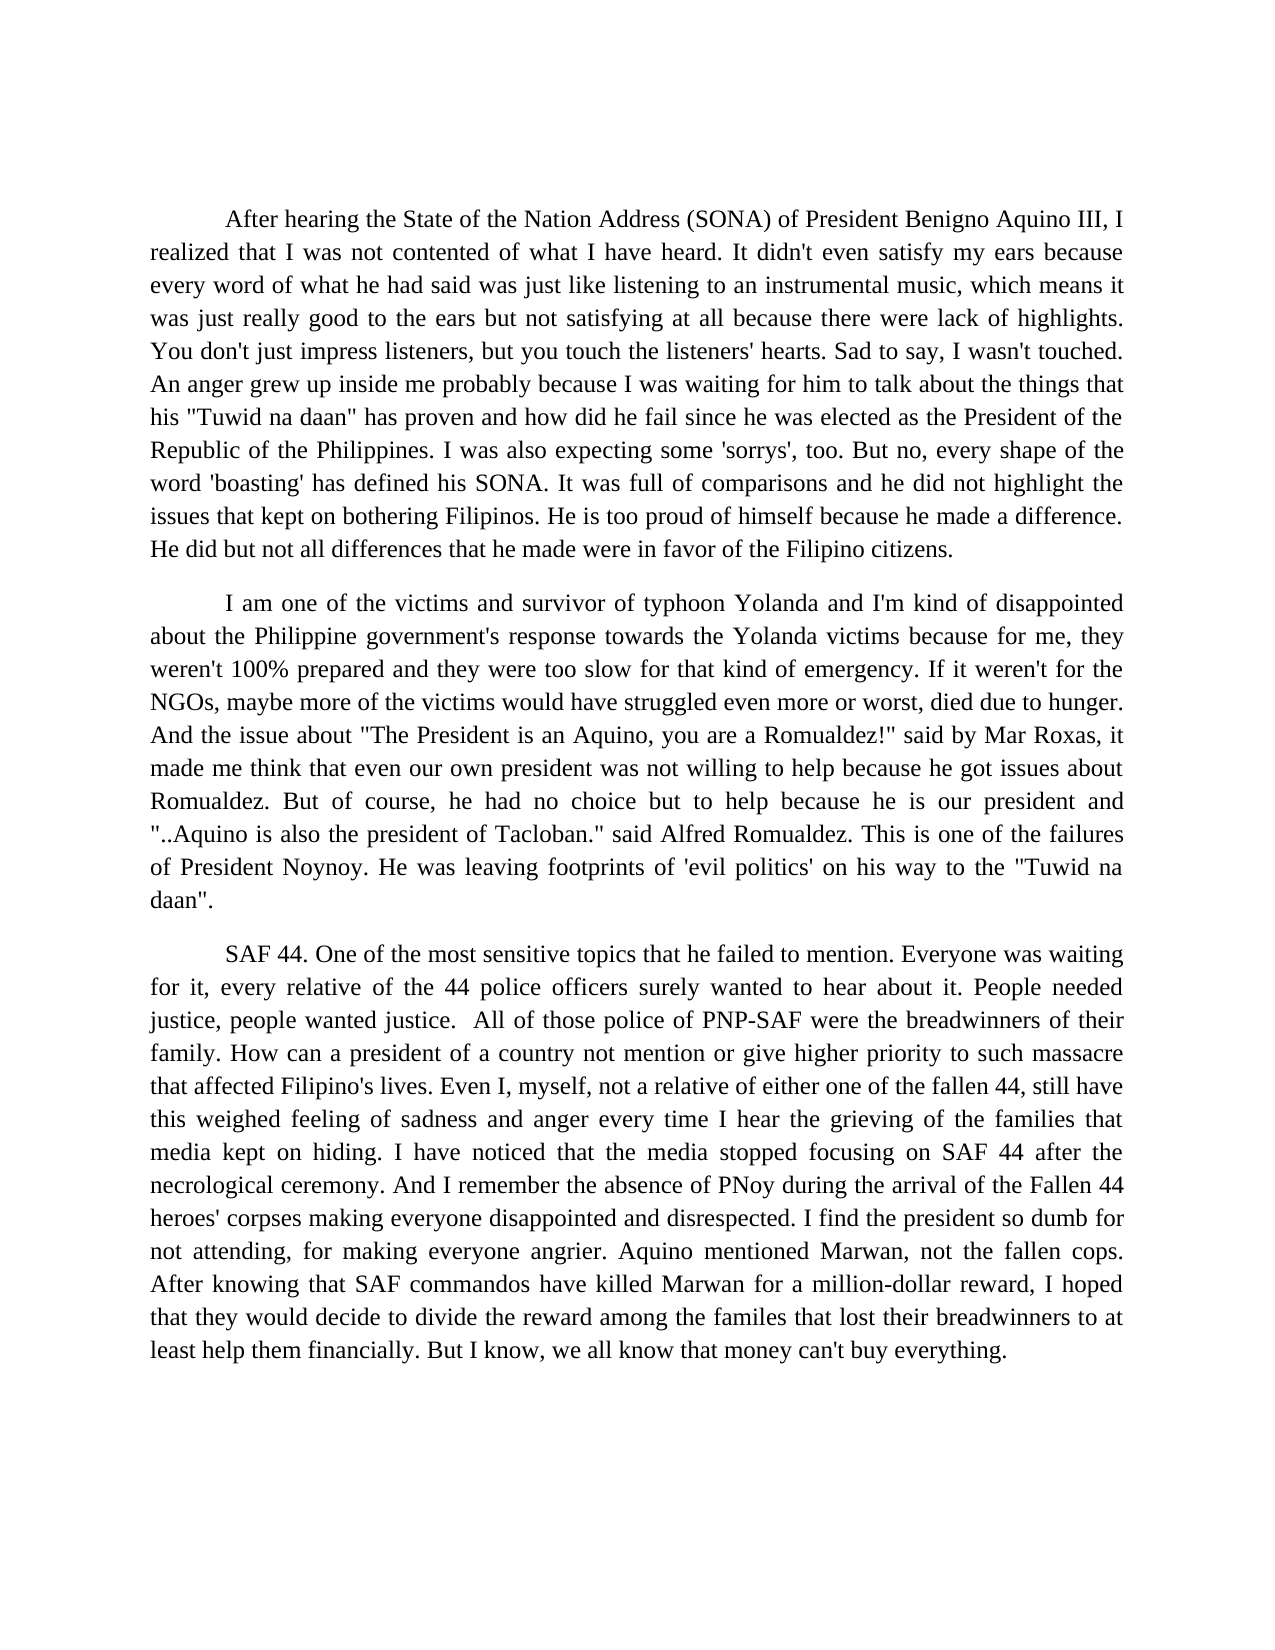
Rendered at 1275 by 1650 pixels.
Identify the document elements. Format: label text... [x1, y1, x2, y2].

text After hearing the State of the Nation Address (SONA) of President Benigno Aquino III, I realized that I was not contented of what I have heard. It didn't even satisfy my ears because every word of what he had said was just like listening to an instrumental music, which means it was just really good to the ears but not satisfying at all because there were lack of highlights. You don't just impress listeners, but you touch the listeners' hearts. Sad to say, I wasn't touched. An anger grew up inside me probably because I was waiting for him to talk about the things that his "Tuwid na daan" has proven and how did he fail since he was elected as the President of the Republic of the Philippines. I was also expecting some 'sorrys', too. But no, every shape of the word 'boasting' has defined his SONA. It was full of comparisons and he did not highlight the issues that kept on bothering Filipinos. He is too proud of himself because he made a difference. He did but not all differences that he made were in favor of the Filipino citizens. [150, 204, 1125, 563]
text SAF 44. One of the most sensitive topics that he failed to mention. Everyone was waiting for it, every relative of the 44 police officers surely wanted to hear about it. People needed justice, people wanted justice. All of those police of PNP-SAF were the breadwinners of their family. How can a president of a country not mention or give higher priority to such massacre that affected Filipino's lives. Even I, myself, not a relative of either one of the fallen 44, still have this weighed feeling of sadness and anger every time I hear the grieving of the families that media kept on hiding. I have noticed that the media stopped focusing on SAF 44 after the necrological ceremony. And I remember the absence of PNoy during the arrival of the Fallen 44 heroes' corpses making everyone disappointed and disrespected. I find the president so dumb for not attending, for making everyone angrier. Aquino mentioned Marwan, not the fallen cops. After knowing that SAF commandos have killed Marwan for a million-dollar reward, I hoped that they would decide to divide the reward among the familes that lost their breadwinners to at least help them financially. But I know, we all know that money can't buy everything. [150, 939, 1125, 1364]
text I am one of the victims and survivor of typhoon Yolanda and I'm kind of disappointed about the Philippine government's response towards the Yolanda victims because for me, they weren't 100% prepared and they were too slow for that kind of emergency. If it weren't for the NGOs, maybe more of the victims would have struggled even more or worst, died due to hunger. And the issue about "The President is an Aquino, you are a Romualdez!" said by Mar Roxas, it made me think that even our own president was not willing to help because he got issues about Romualdez. But of course, he had no choice but to help because he is our president and "..Aquino is also the president of Tacloban." said Alfred Romualdez. This is one of the failures of President Noynoy. He was leaving footprints of 'evil politics' on his way to the "Tuwid na daan". [150, 588, 1125, 914]
